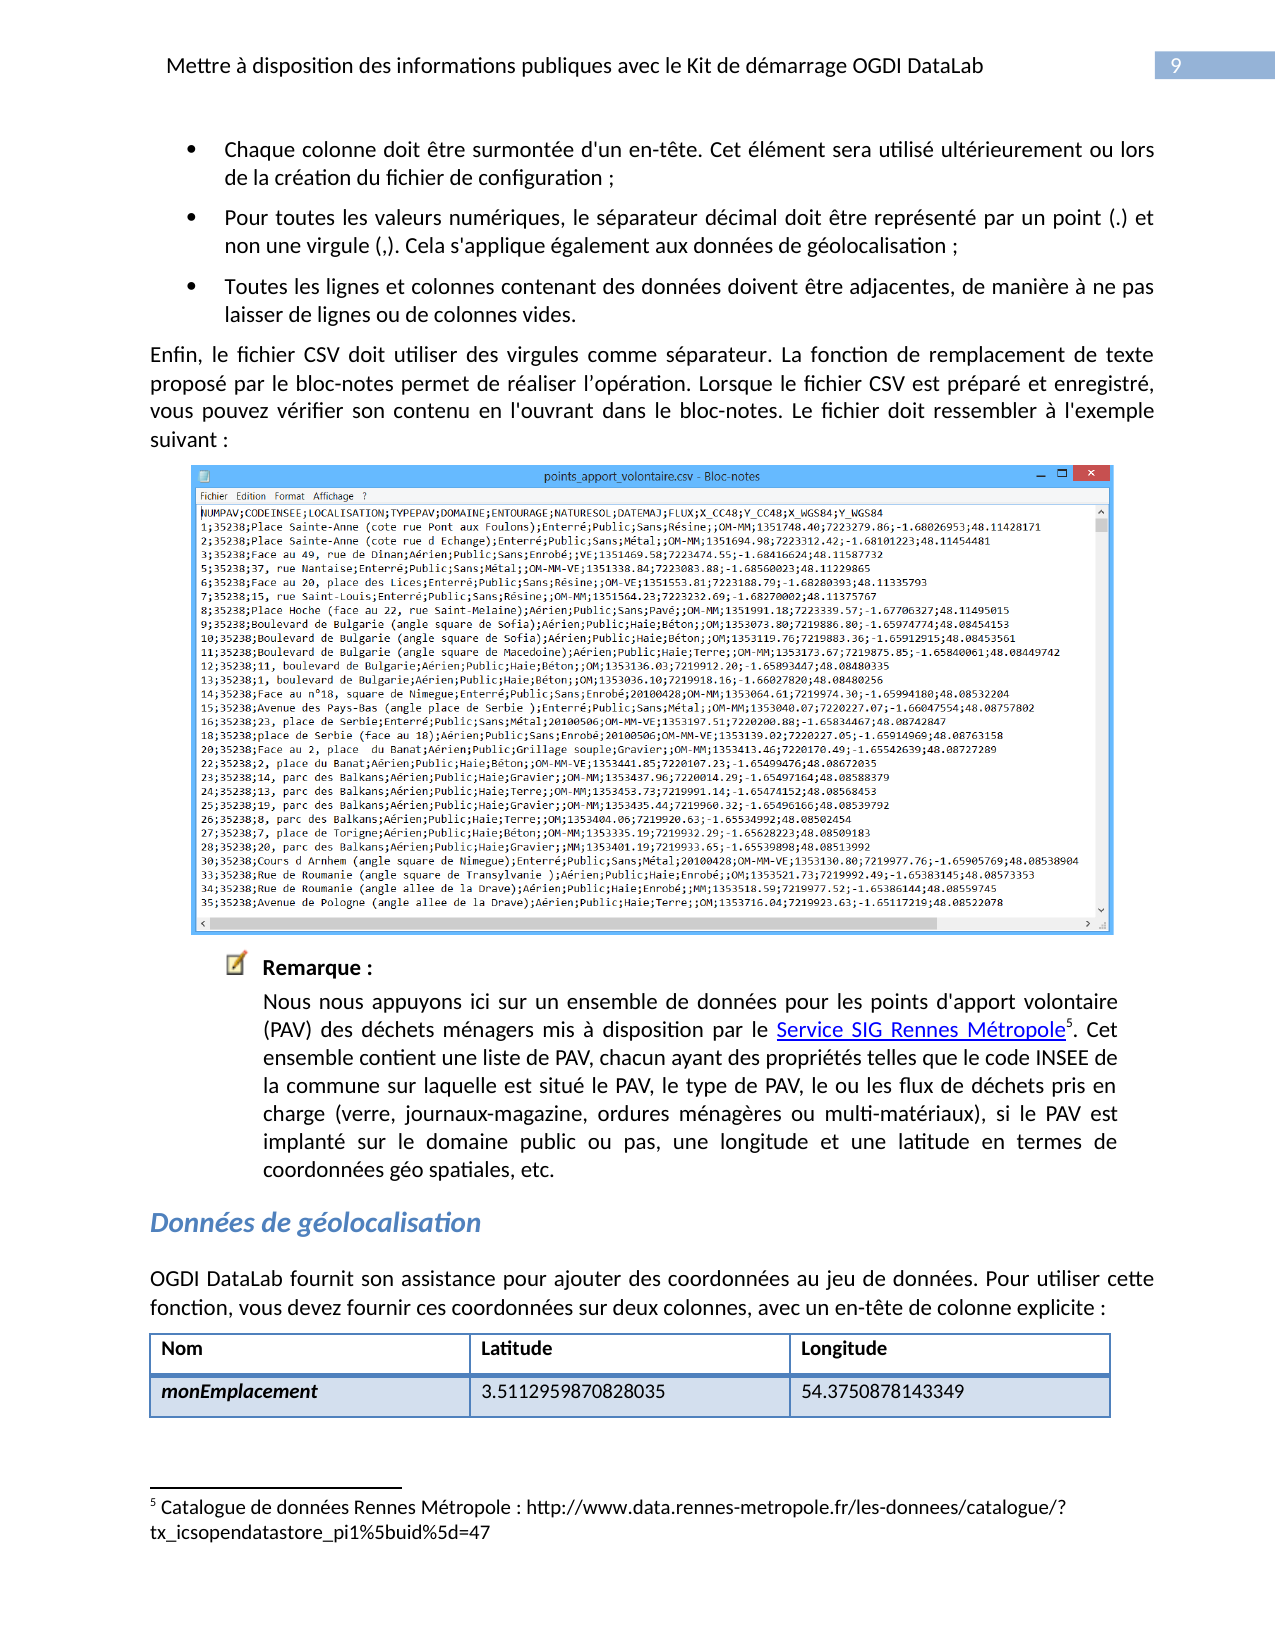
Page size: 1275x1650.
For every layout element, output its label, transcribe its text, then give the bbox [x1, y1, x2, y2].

table_header Nom [151, 1335, 469, 1373]
table_header Latitude [471, 1335, 789, 1373]
table_cell 3.5112959870828035 [471, 1378, 789, 1416]
table_cell 54.3750878143349 [791, 1378, 1109, 1416]
picture [191, 465, 1114, 935]
subtitle Données de géolocalisation [150, 1204, 1155, 1239]
picture [225, 946, 263, 975]
list Toutes les lignes et colonnes contenant des données doivent être adjacentes, de manière à ne pas laisser de lignes ou de colonnes vides. [187, 272, 1155, 328]
table_cell monEmplacement [151, 1378, 469, 1416]
list Remarque : [225, 947, 1155, 981]
list Pour toutes les valeurs numériques, le séparateur décimal doit être représenté par un point (.) et non une virgule (,). Cela s'applique également aux données de géolocalisation ; [187, 203, 1155, 259]
table_header Longitude [791, 1335, 1109, 1373]
text Enfin, le fichier CSV doit utiliser des virgules comme séparateur. La fonction de remplacement de texte proposé par le bloc-notes permet de réaliser l’opération. Lorsque le fichier CSV est préparé et enregistré, vous pouvez vérifier son contenu en l'ouvrant dans le bloc-notes. Le fichier doit ressembler à l'exemple suivant : [150, 341, 1155, 453]
list Nous nous appuyons ici sur un ensemble de données pour les points d'apport volontaire (PAV) des déchets ménagers mis à disposition par le Service SIG Rennes Métropole. Cet ensemble contient une liste de PAV, chacun ayant des propriétés telles que le code INSEE de la commune sur laquelle est situé le PAV, le type de PAV, le ou les flux de déchets pris en charge (verre, journaux-magazine, ordures ménagères ou multi-matériaux), si le PAV est implanté sur le domaine public ou pas, une longitude et une latitude en termes de coordonnées géo spatiales, etc. [263, 987, 1118, 1183]
list Chaque colonne doit être surmontée d'un en-tête. Cet élément sera utilisé ultérieurement ou lors de la création du fichier de configuration ; [187, 135, 1155, 191]
